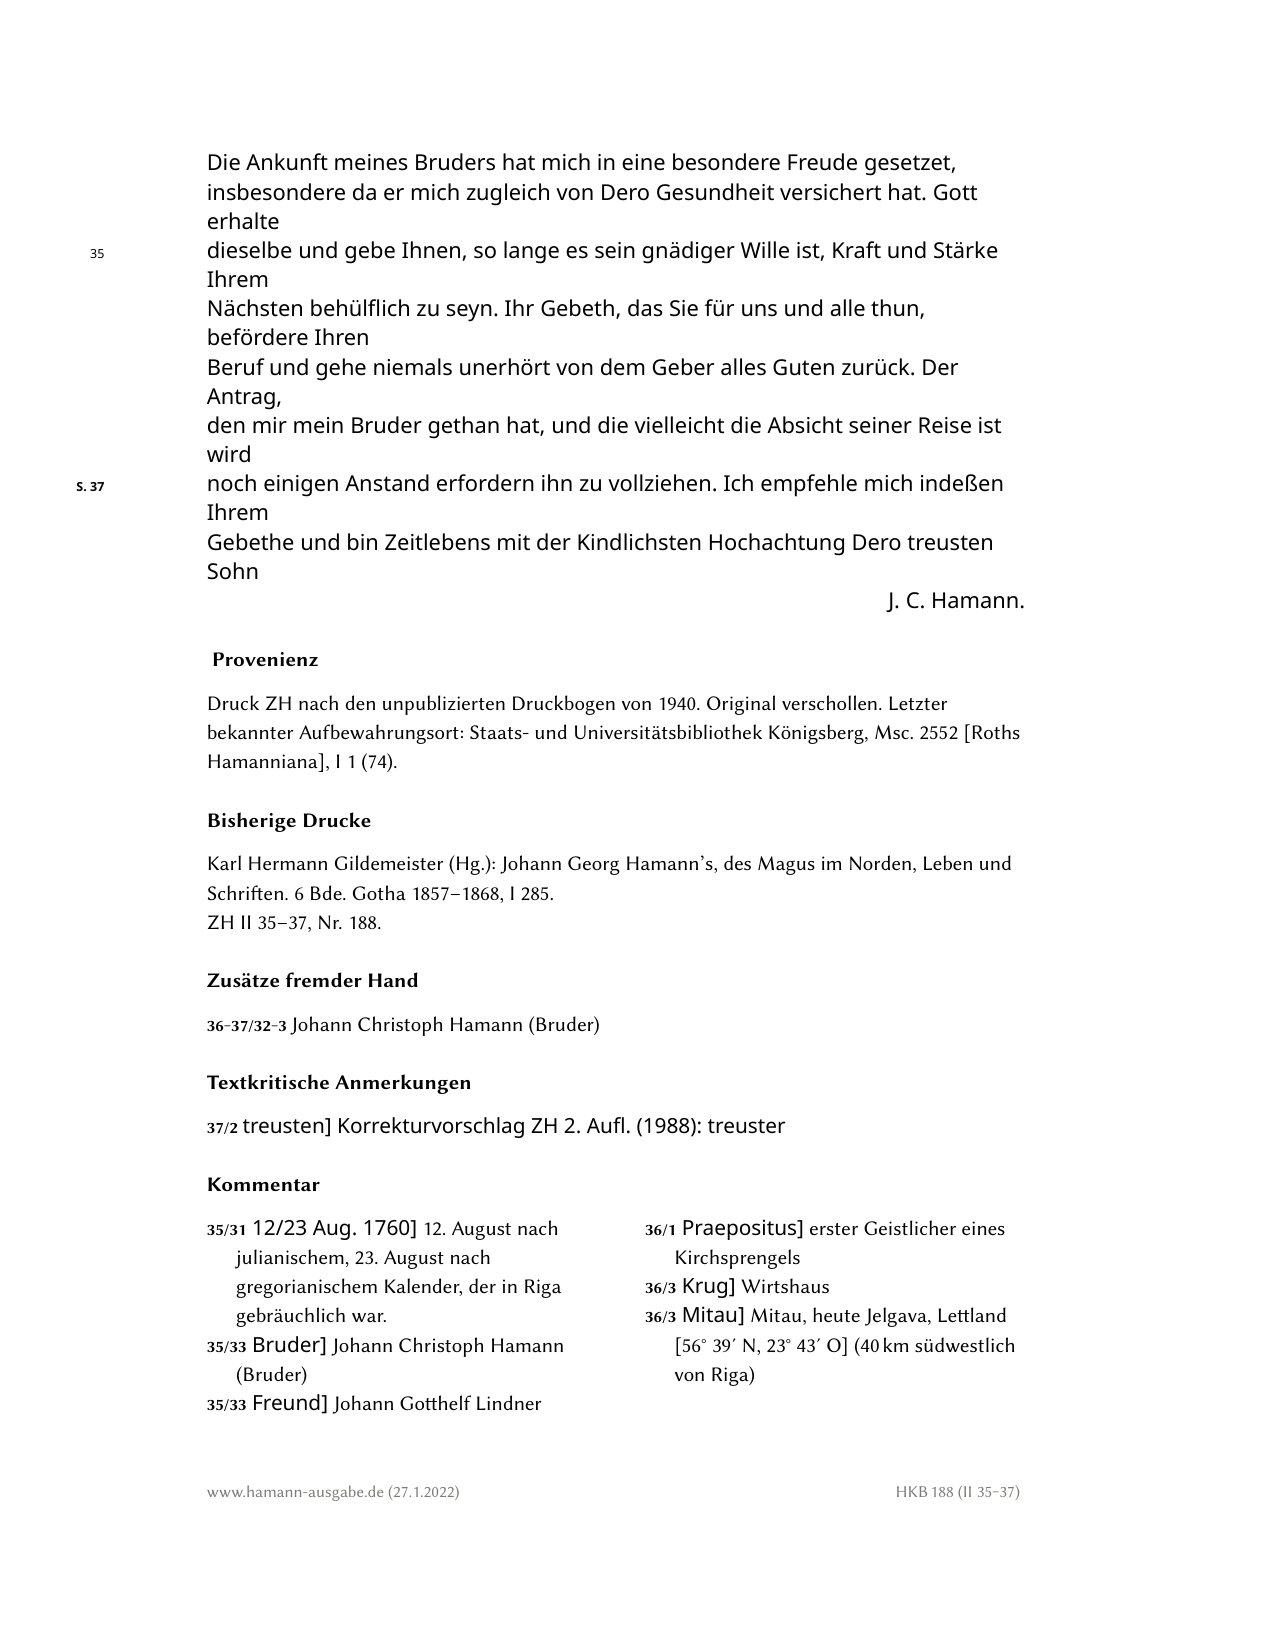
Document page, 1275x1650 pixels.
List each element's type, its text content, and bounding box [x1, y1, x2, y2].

text Nächsten behülflich zu seyn. Ihr Gebeth, das Sie für uns und alle thun, befördere Ihren [207, 293, 1025, 352]
text 36/1 Praepositus] erster Geistlicher eines Kirchsprengels [645, 1212, 1025, 1270]
text Die Ankunft meines Bruders hat mich in eine besondere Freude gesetzet, [207, 147, 1025, 177]
text J. C. Hamann. [207, 585, 1025, 614]
text 35/33 Freund] Johann Gotthelf Lindner [207, 1387, 587, 1416]
text Kommentar [207, 1168, 1025, 1197]
text 35 [0, 235, 104, 264]
text 36‒37/32‒3 Johann Christoph Hamann (Bruder) [207, 1008, 1025, 1037]
text Provenienz [207, 643, 1025, 672]
text 35/31 12/23 Aug. 1760] 12. August nach julianischem, 23. August nach gregorianischem Kalender, der in Riga gebräuchlich war. [207, 1212, 587, 1329]
text Beruf und gehe niemals unerhört von dem Geber alles Guten zurück. Der Antrag, [207, 352, 1025, 410]
text insbesondere da er mich zugleich von Dero Gesundheit versichert hat. Gott erhalte [207, 177, 1025, 235]
text 35/33 Bruder] Johann Christoph Hamann (Bruder) [207, 1329, 587, 1387]
text 37/2 treusten] Korrekturvorschlag ZH 2. Aufl. (1988): treuster [207, 1110, 1025, 1139]
text Bisherige Drucke [207, 804, 1025, 833]
text dieselbe und gebe Ihnen, so lange es sein gnädiger Wille ist, Kraft und Stärke Ihrem [207, 235, 1025, 293]
text Zusätze fremder Hand [207, 964, 1025, 993]
text ZH II 35–37, Nr. 188. [207, 906, 1025, 935]
text Karl Hermann Gildemeister (Hg.): Johann Georg Hamann’s, des Magus im Norden, Leben und Schriften. 6 Bde. Gotha 1857–1868, I 285. [207, 847, 1025, 906]
text den mir mein Bruder gethan hat, und die vielleicht die Absicht seiner Reise ist wird [207, 410, 1025, 468]
text 36/3 Mitau] Mitau, heute Jelgava, Lettland [56° 39′ N, 23° 43′ O] (40 km südwestlich von Riga) [645, 1299, 1025, 1387]
text Druck ZH nach den unpublizierten Druckbogen von 1940. Original verschollen. Letzter bekannter Aufbewahrungsort: Staats- und Universitätsbibliothek Königsberg, Msc. 2552 [Roths Hamanniana], I 1 (74). [207, 687, 1025, 774]
text noch einigen Anstand erfordern ihn zu vollziehen. Ich empfehle mich indeßen Ihrem [207, 468, 1025, 527]
text S. 37 [0, 468, 104, 497]
text 36/3 Krug] Wirtshaus [645, 1270, 1025, 1299]
text Gebethe und bin Zeitlebens mit der Kindlichsten Hochachtung Dero treusten Sohn [207, 527, 1025, 585]
text Textkritische Anmerkungen [207, 1066, 1025, 1095]
